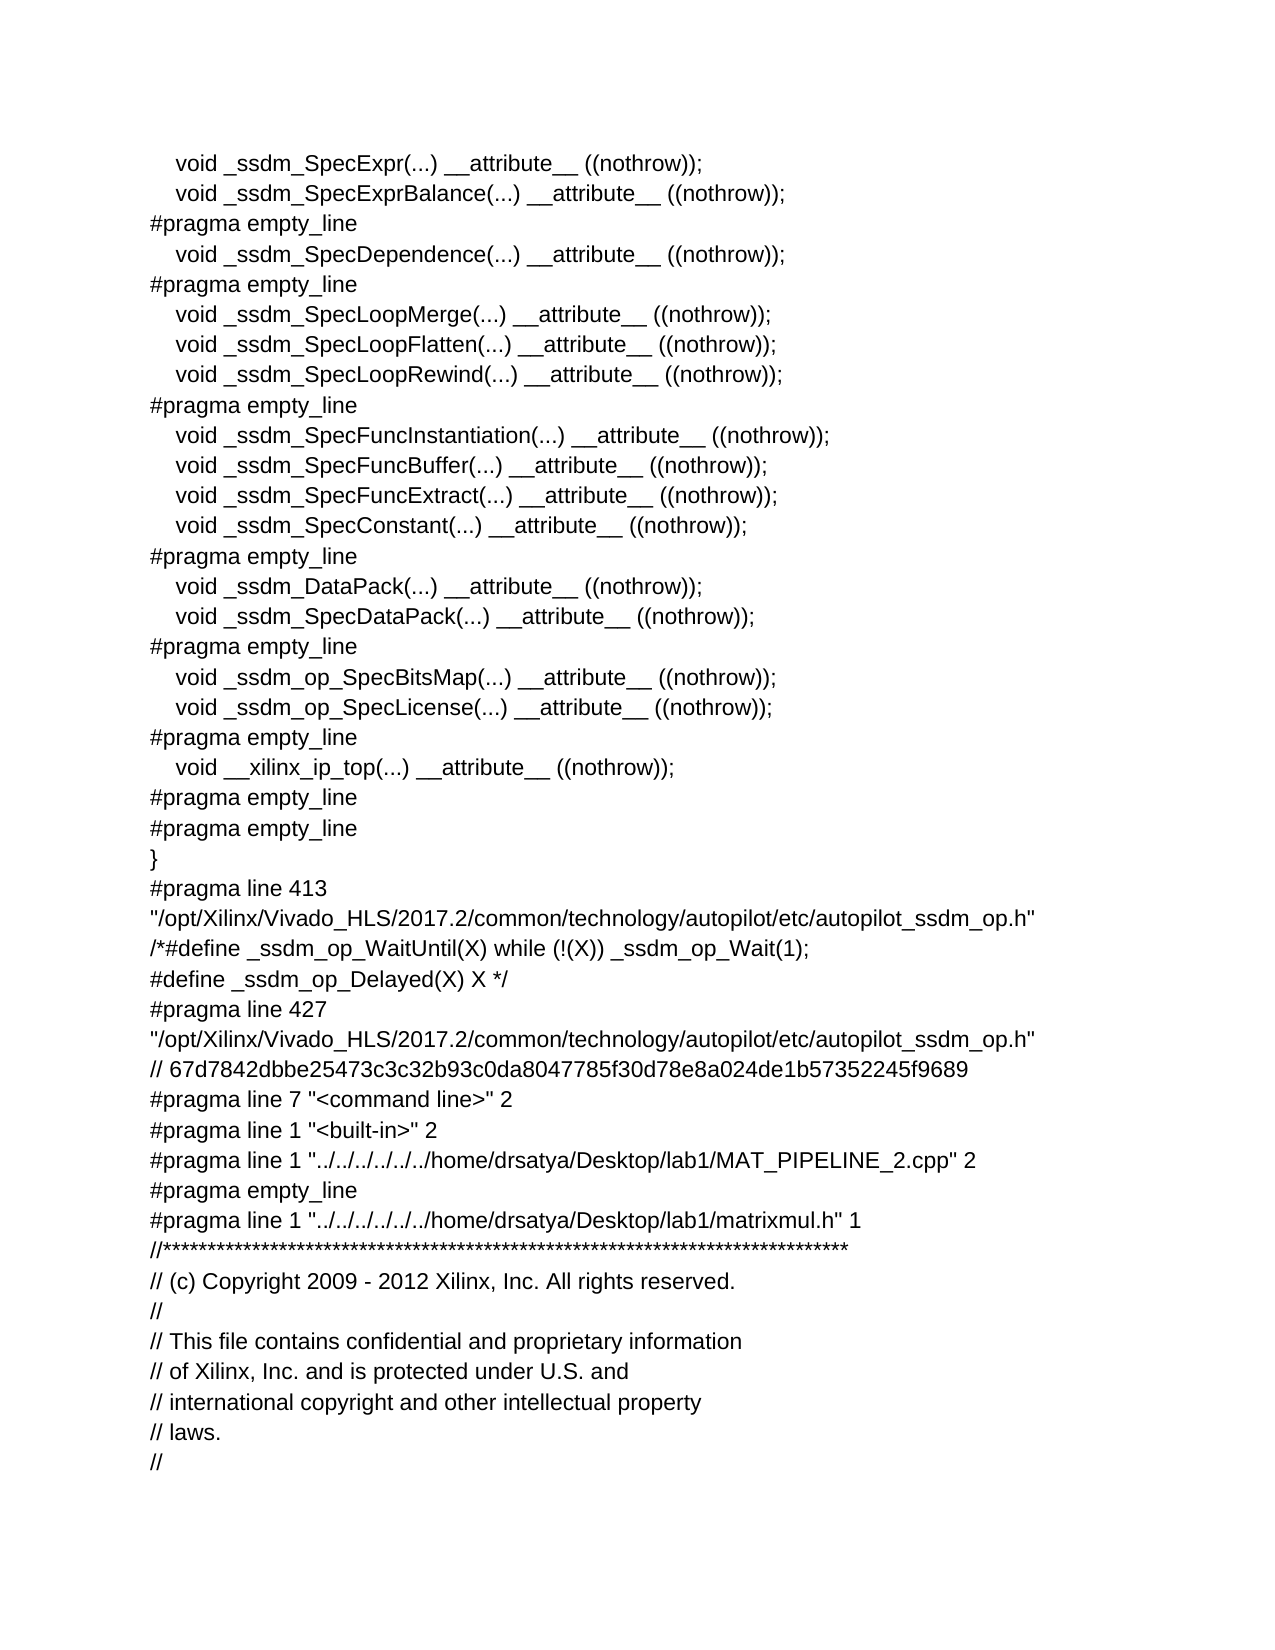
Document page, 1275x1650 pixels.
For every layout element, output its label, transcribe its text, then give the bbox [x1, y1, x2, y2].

text // laws. [150, 1419, 1125, 1445]
text #pragma line 413 "/opt/Xilinx/Vivado_HLS/2017.2/common/technology/autopilot/etc/autopilot_ssdm_op.h" [150, 875, 1125, 932]
text void _ssdm_op_SpecLicense(...) __attribute__ ((nothrow)); [150, 694, 1125, 720]
text #pragma empty_line [150, 1177, 1125, 1203]
text void _ssdm_SpecExprBalance(...) __attribute__ ((nothrow)); [150, 180, 1125, 207]
text #pragma line 427 "/opt/Xilinx/Vivado_HLS/2017.2/common/technology/autopilot/etc/autopilot_ssdm_op.h" [150, 996, 1125, 1052]
text void __xilinx_ip_top(...) __attribute__ ((nothrow)); [150, 754, 1125, 781]
text void _ssdm_SpecExpr(...) __attribute__ ((nothrow)); [150, 150, 1125, 176]
text // (c) Copyright 2009 - 2012 Xilinx, Inc. All rights reserved. [150, 1268, 1125, 1294]
text // This file contains confidential and proprietary information [150, 1328, 1125, 1354]
text // international copyright and other intellectual property [150, 1388, 1125, 1415]
text #pragma line 1 "../../../../../../home/drsatya/Desktop/lab1/matrixmul.h" 1 [150, 1207, 1125, 1234]
text #pragma empty_line [150, 392, 1125, 418]
text #pragma line 1 "../../../../../../home/drsatya/Desktop/lab1/MAT_PIPELINE_2.cpp" 2 [150, 1147, 1125, 1173]
text void _ssdm_SpecConstant(...) __attribute__ ((nothrow)); [150, 512, 1125, 539]
text #pragma empty_line [150, 814, 1125, 841]
text // 67d7842dbbe25473c3c32b93c0da8047785f30d78e8a024de1b57352245f9689 [150, 1056, 1125, 1083]
text #pragma empty_line [150, 271, 1125, 297]
text #pragma empty_line [150, 633, 1125, 660]
text void _ssdm_SpecFuncBuffer(...) __attribute__ ((nothrow)); [150, 452, 1125, 478]
text #pragma line 1 "<built-in>" 2 [150, 1117, 1125, 1143]
text void _ssdm_op_SpecBitsMap(...) __attribute__ ((nothrow)); [150, 663, 1125, 690]
text void _ssdm_SpecLoopFlatten(...) __attribute__ ((nothrow)); [150, 331, 1125, 358]
text #define _ssdm_op_Delayed(X) X */ [150, 966, 1125, 992]
text #pragma empty_line [150, 724, 1125, 750]
text #pragma line 7 "<command line>" 2 [150, 1086, 1125, 1113]
text #pragma empty_line [150, 210, 1125, 237]
text // [150, 1449, 1125, 1475]
text void _ssdm_SpecLoopRewind(...) __attribute__ ((nothrow)); [150, 361, 1125, 388]
text void _ssdm_SpecDependence(...) __attribute__ ((nothrow)); [150, 241, 1125, 267]
text /*#define _ssdm_op_WaitUntil(X) while (!(X)) _ssdm_op_Wait(1); [150, 935, 1125, 962]
text #pragma empty_line [150, 784, 1125, 811]
text void _ssdm_SpecFuncExtract(...) __attribute__ ((nothrow)); [150, 482, 1125, 509]
text void _ssdm_SpecFuncInstantiation(...) __attribute__ ((nothrow)); [150, 422, 1125, 448]
text void _ssdm_SpecLoopMerge(...) __attribute__ ((nothrow)); [150, 301, 1125, 327]
text #pragma empty_line [150, 543, 1125, 569]
text } [150, 845, 1125, 871]
text void _ssdm_DataPack(...) __attribute__ ((nothrow)); [150, 573, 1125, 599]
text void _ssdm_SpecDataPack(...) __attribute__ ((nothrow)); [150, 603, 1125, 629]
text //***************************************************************************** [150, 1237, 1125, 1264]
text // [150, 1298, 1125, 1324]
text // of Xilinx, Inc. and is protected under U.S. and [150, 1358, 1125, 1385]
